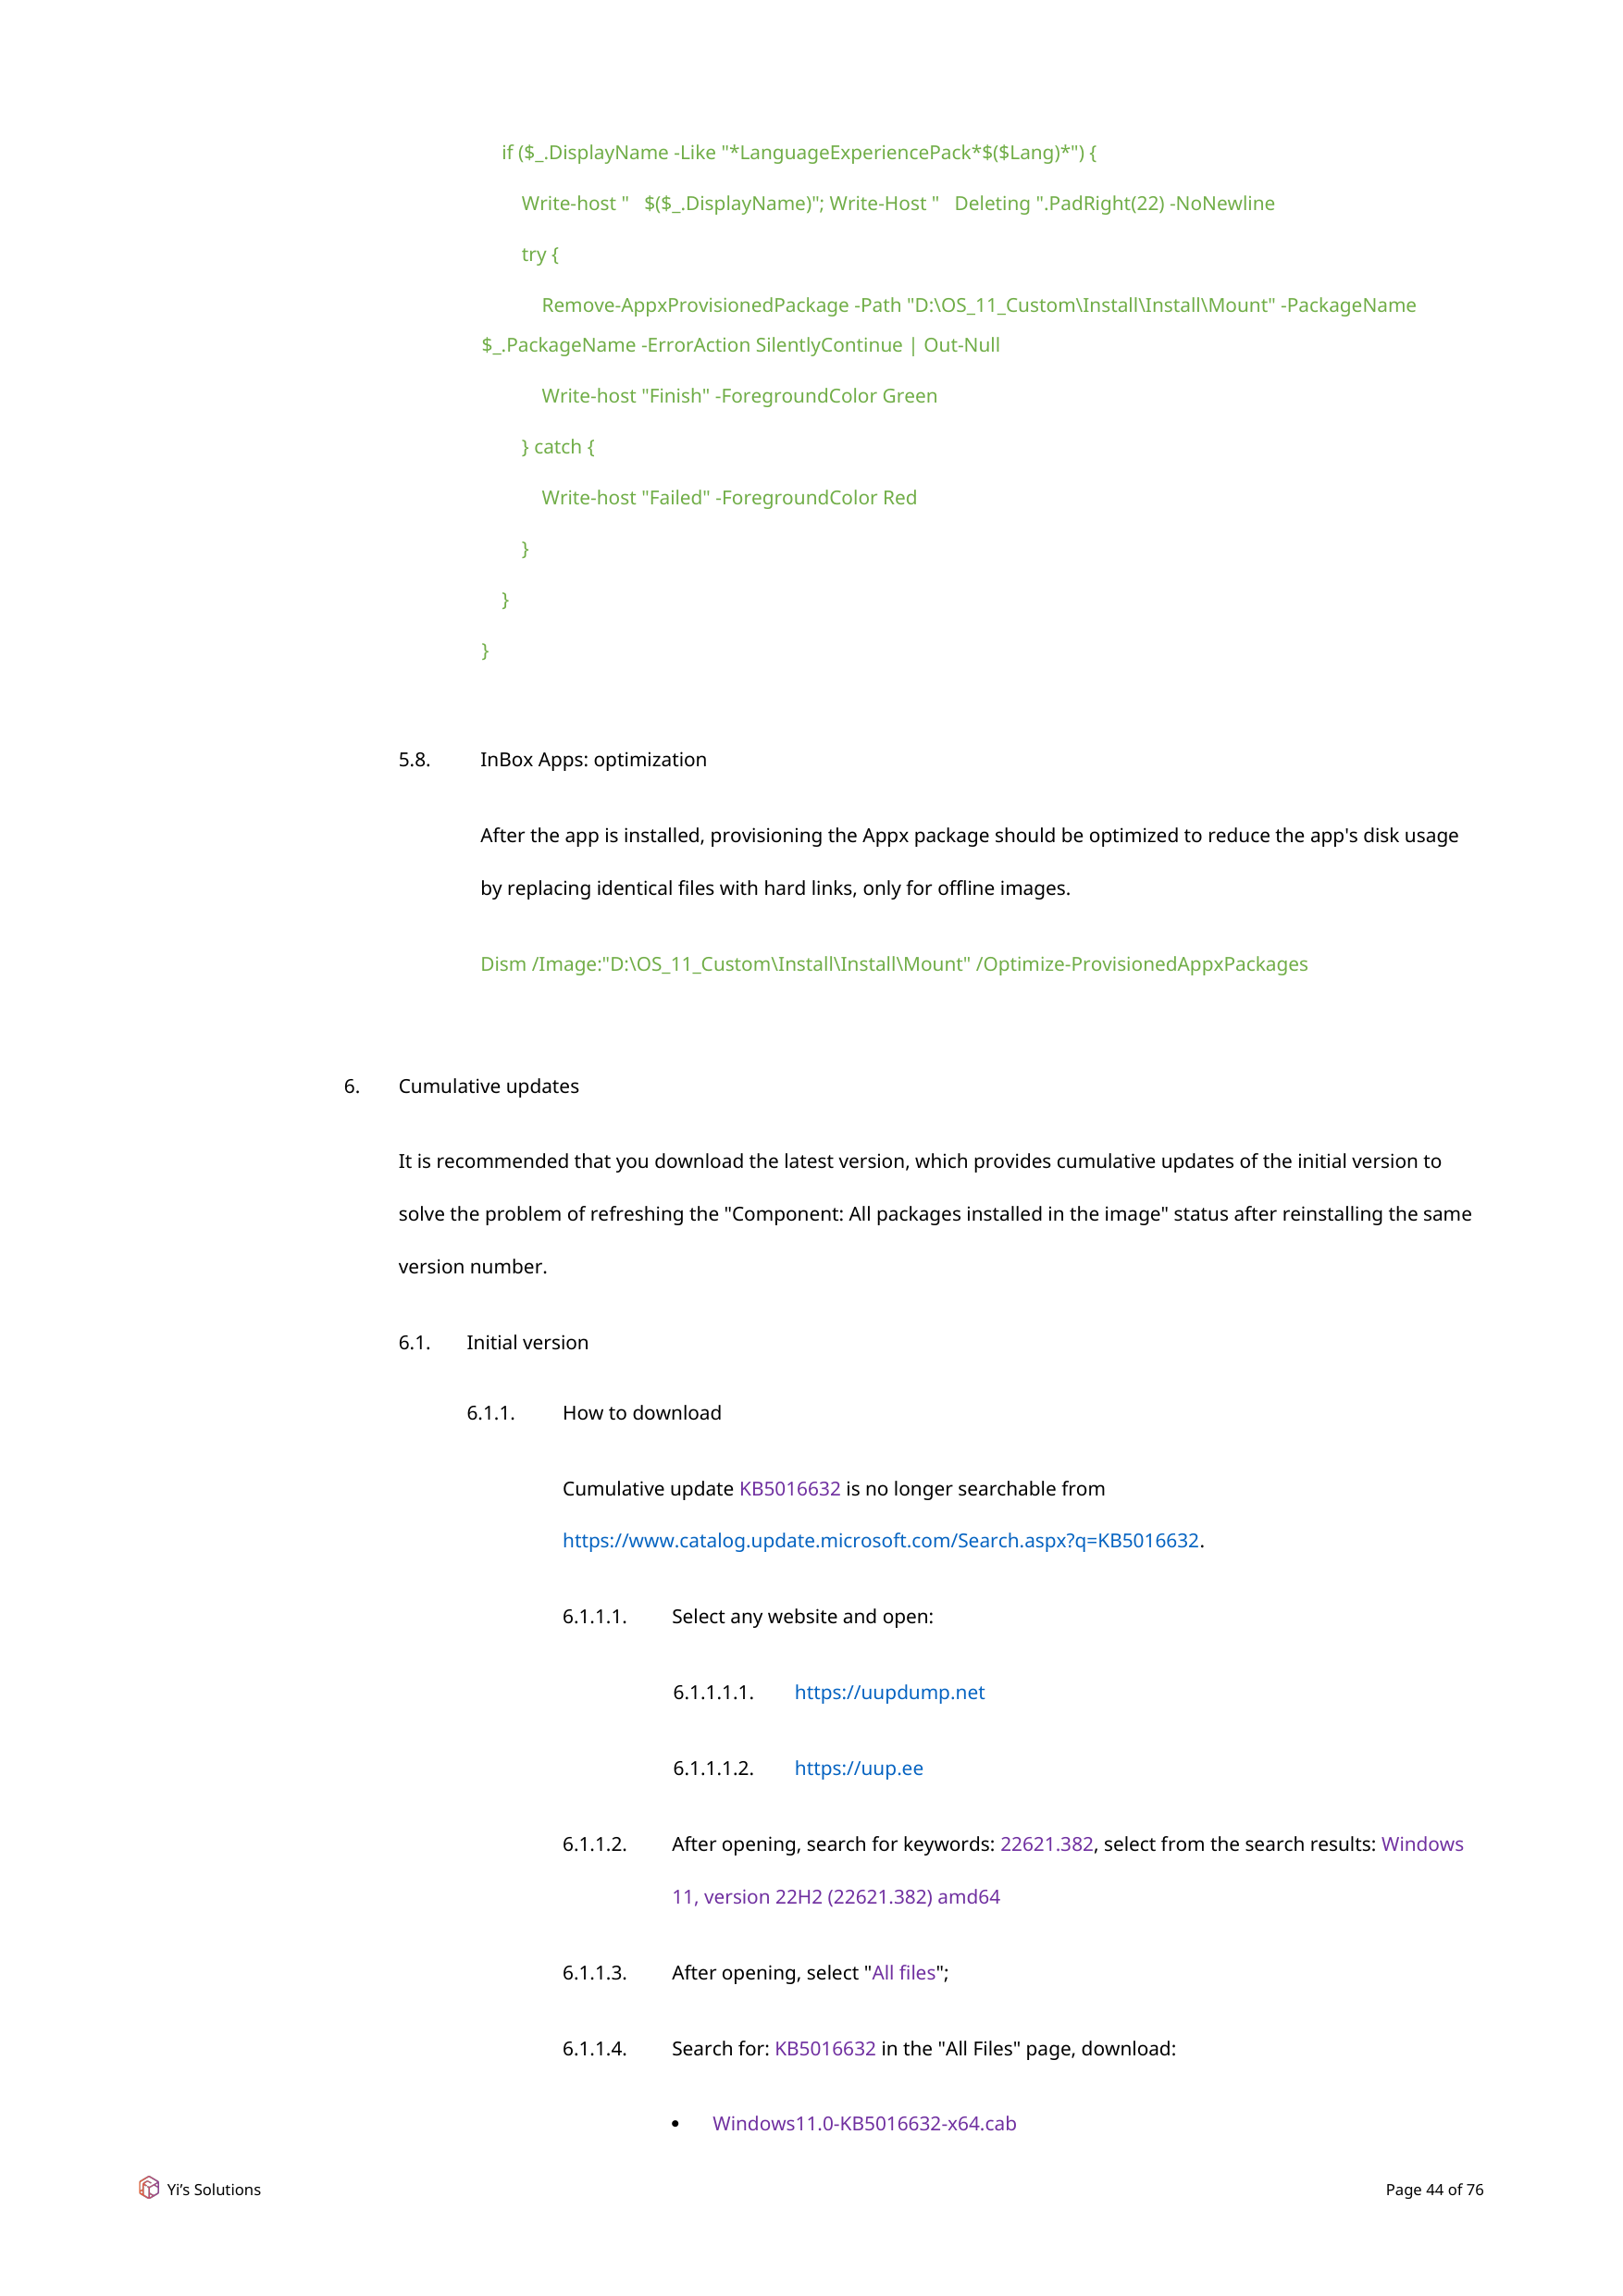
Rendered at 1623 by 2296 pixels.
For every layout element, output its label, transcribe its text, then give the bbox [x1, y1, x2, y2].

picture [139, 2176, 159, 2199]
list After the app is installed, provisioning the Appx package should be optimized to reduce the app's disk usage by replacing identical files with hard links, only for offline images. [480, 822, 1484, 900]
subtitle Cumulative updates [344, 1073, 1484, 1098]
text } [481, 535, 1484, 562]
subtitle Initial version [399, 1329, 1484, 1355]
list Dism /Image:"D:\OS_11_Custom\Install\Install\Mount" /Optimize-ProvisionedAppxPackages [480, 950, 1484, 976]
text try { [481, 241, 1484, 267]
text } [481, 637, 1484, 664]
list Windows11.0-KB5016632-x64.cab [672, 2111, 1484, 2137]
text Write-host "Failed" -ForegroundColor Red [481, 484, 1484, 511]
subtitle How to download [466, 1399, 1484, 1425]
text if ($_.DisplayName -Like "*LanguageExperiencePack*$($Lang)*") { [481, 139, 1484, 165]
list After opening, search for keywords: 22621.382, select from the search results: Windows 11, version 22H2 (22621.382) amd64 [563, 1831, 1484, 1909]
list Search for: KB5016632 in the "All Files" page, download: [563, 2035, 1484, 2061]
list Select any website and open: [563, 1603, 1484, 1630]
list After opening, select "All files"; [563, 1959, 1484, 1985]
list It is recommended that you download the latest version, which provides cumulative updates of the initial version to solve the problem of refreshing the "Component: All packages installed in the image" status after reinstalling the same version number. [399, 1148, 1484, 1280]
text Cumulative update KB5016632 is no longer searchable from https://www.catalog.update.microsoft.com/Search.aspx?q=KB5016632. [563, 1475, 1484, 1554]
text Write-host "Finish" -ForegroundColor Green [481, 382, 1484, 408]
text Remove-AppxProvisionedPackage -Path "D:\OS_11_Custom\Install\Install\Mount" -PackageName $_.PackageName -ErrorAction SilentlyContinue | Out-Null [481, 292, 1484, 357]
list https://uupdump.net [673, 1679, 1484, 1706]
list https://uup.ee [673, 1755, 1484, 1781]
subtitle InBox Apps: optimization [399, 746, 1484, 772]
text } [481, 586, 1484, 613]
text } catch { [481, 433, 1484, 460]
text Write-host " $($_.DisplayName)"; Write-Host " Deleting ".PadRight(22) -NoNewline [481, 190, 1484, 216]
